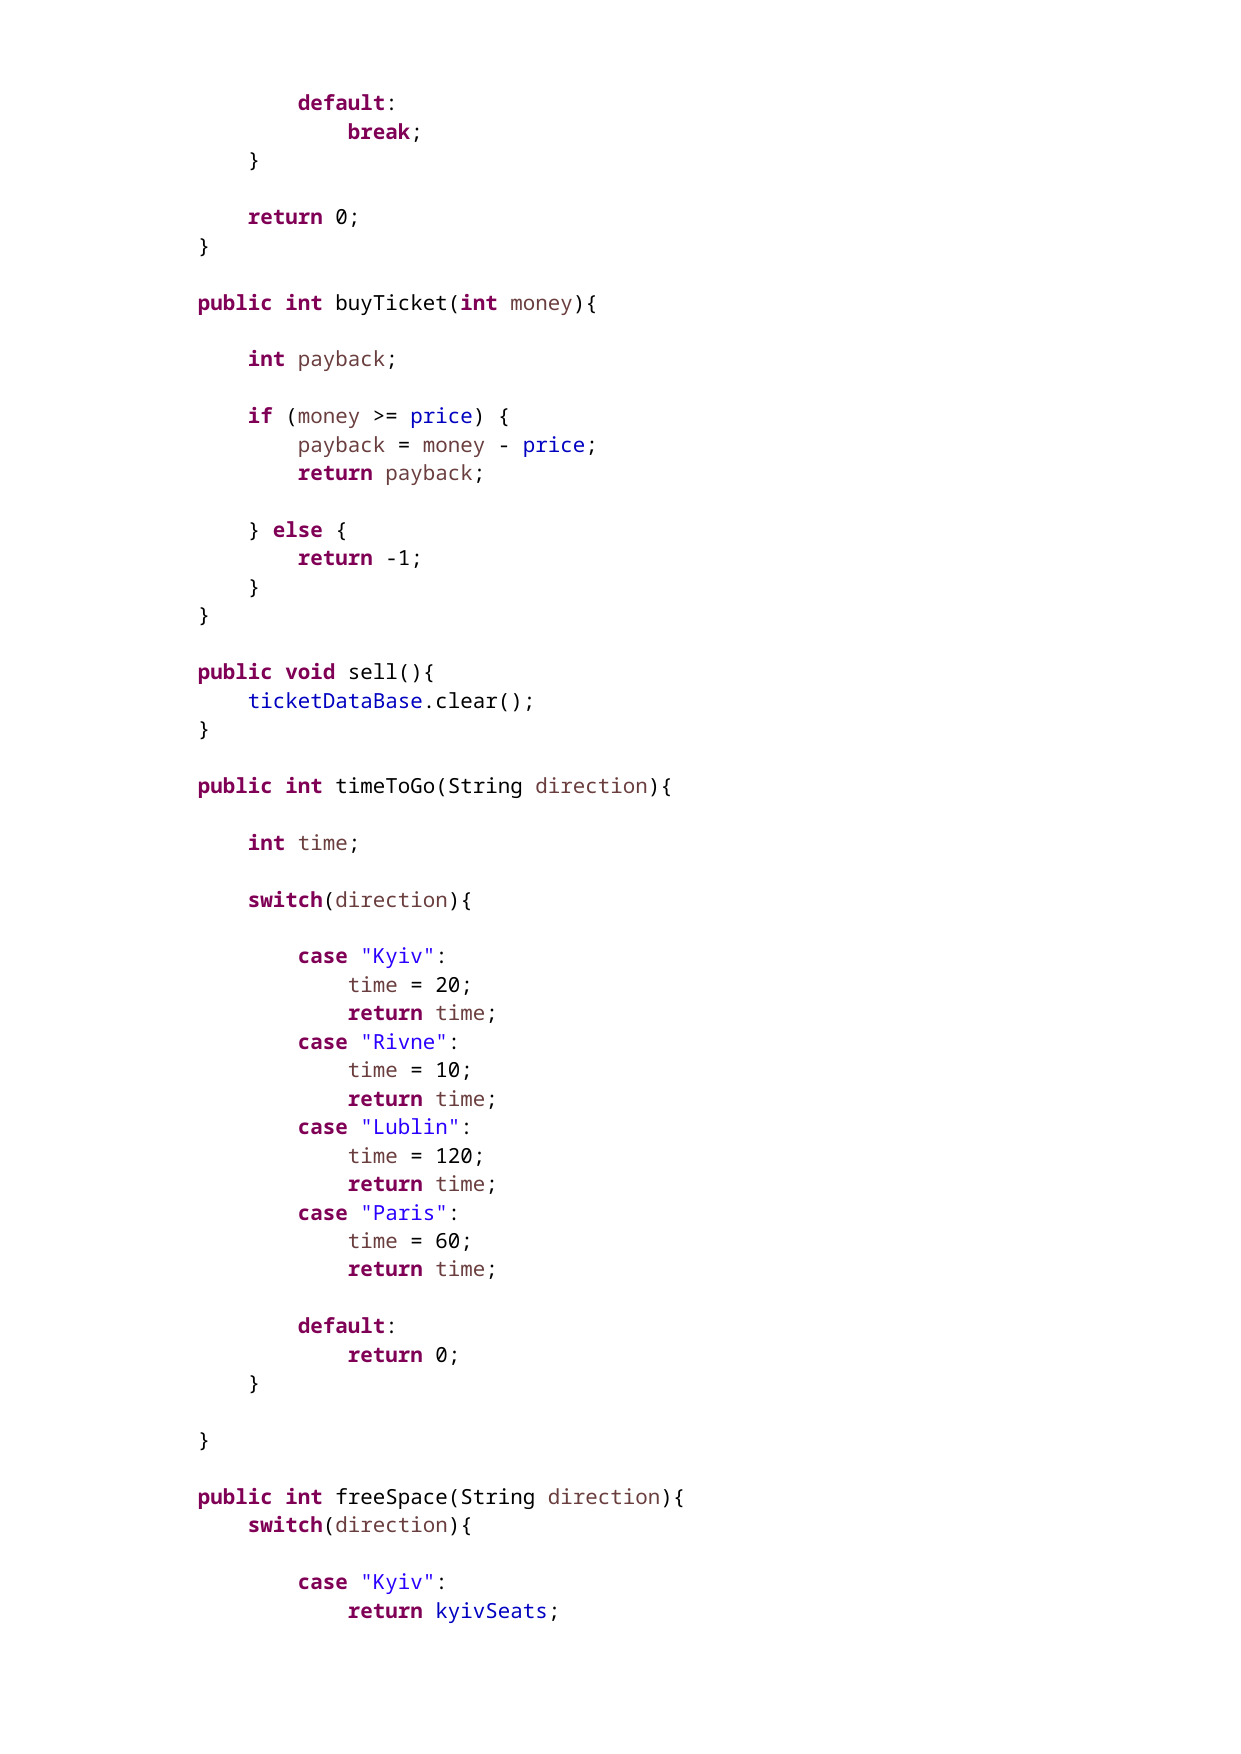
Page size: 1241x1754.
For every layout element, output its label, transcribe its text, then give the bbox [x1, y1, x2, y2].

text } [148, 1368, 1152, 1397]
text return payback; [148, 458, 1152, 487]
text case "Lublin": [148, 1112, 1152, 1141]
text default: [148, 1311, 1152, 1340]
text ticketDataBase.clear(); [148, 686, 1152, 714]
text return time; [148, 1254, 1152, 1283]
text } [148, 145, 1152, 174]
text int payback; [148, 344, 1152, 373]
text } [148, 1425, 1152, 1453]
text } [148, 231, 1152, 259]
text return 0; [148, 1340, 1152, 1368]
text break; [148, 117, 1152, 145]
text int time; [148, 828, 1152, 856]
text return -1; [148, 543, 1152, 572]
text return time; [148, 1084, 1152, 1112]
text time = 20; [148, 970, 1152, 998]
text } [148, 600, 1152, 629]
text switch(direction){ [148, 1510, 1152, 1539]
text } [148, 714, 1152, 743]
text time = 120; [148, 1141, 1152, 1169]
text public void sell(){ [148, 657, 1152, 686]
text return kyivSeats; [148, 1596, 1152, 1624]
text time = 10; [148, 1055, 1152, 1084]
text return 0; [148, 202, 1152, 231]
text case "Paris": [148, 1198, 1152, 1226]
text case "Kyiv": [148, 1567, 1152, 1596]
text switch(direction){ [148, 885, 1152, 913]
text return time; [148, 998, 1152, 1027]
text payback = money - price; [148, 430, 1152, 458]
text case "Kyiv": [148, 942, 1152, 970]
text default: [148, 88, 1152, 117]
text return time; [148, 1169, 1152, 1198]
text public int timeToGo(String direction){ [148, 771, 1152, 799]
text public int freeSpace(String direction){ [148, 1482, 1152, 1510]
text } else { [148, 515, 1152, 543]
text case "Rivne": [148, 1027, 1152, 1055]
text if (money >= price) { [148, 401, 1152, 430]
text time = 60; [148, 1226, 1152, 1254]
text } [148, 572, 1152, 600]
text public int buyTicket(int money){ [148, 288, 1152, 316]
